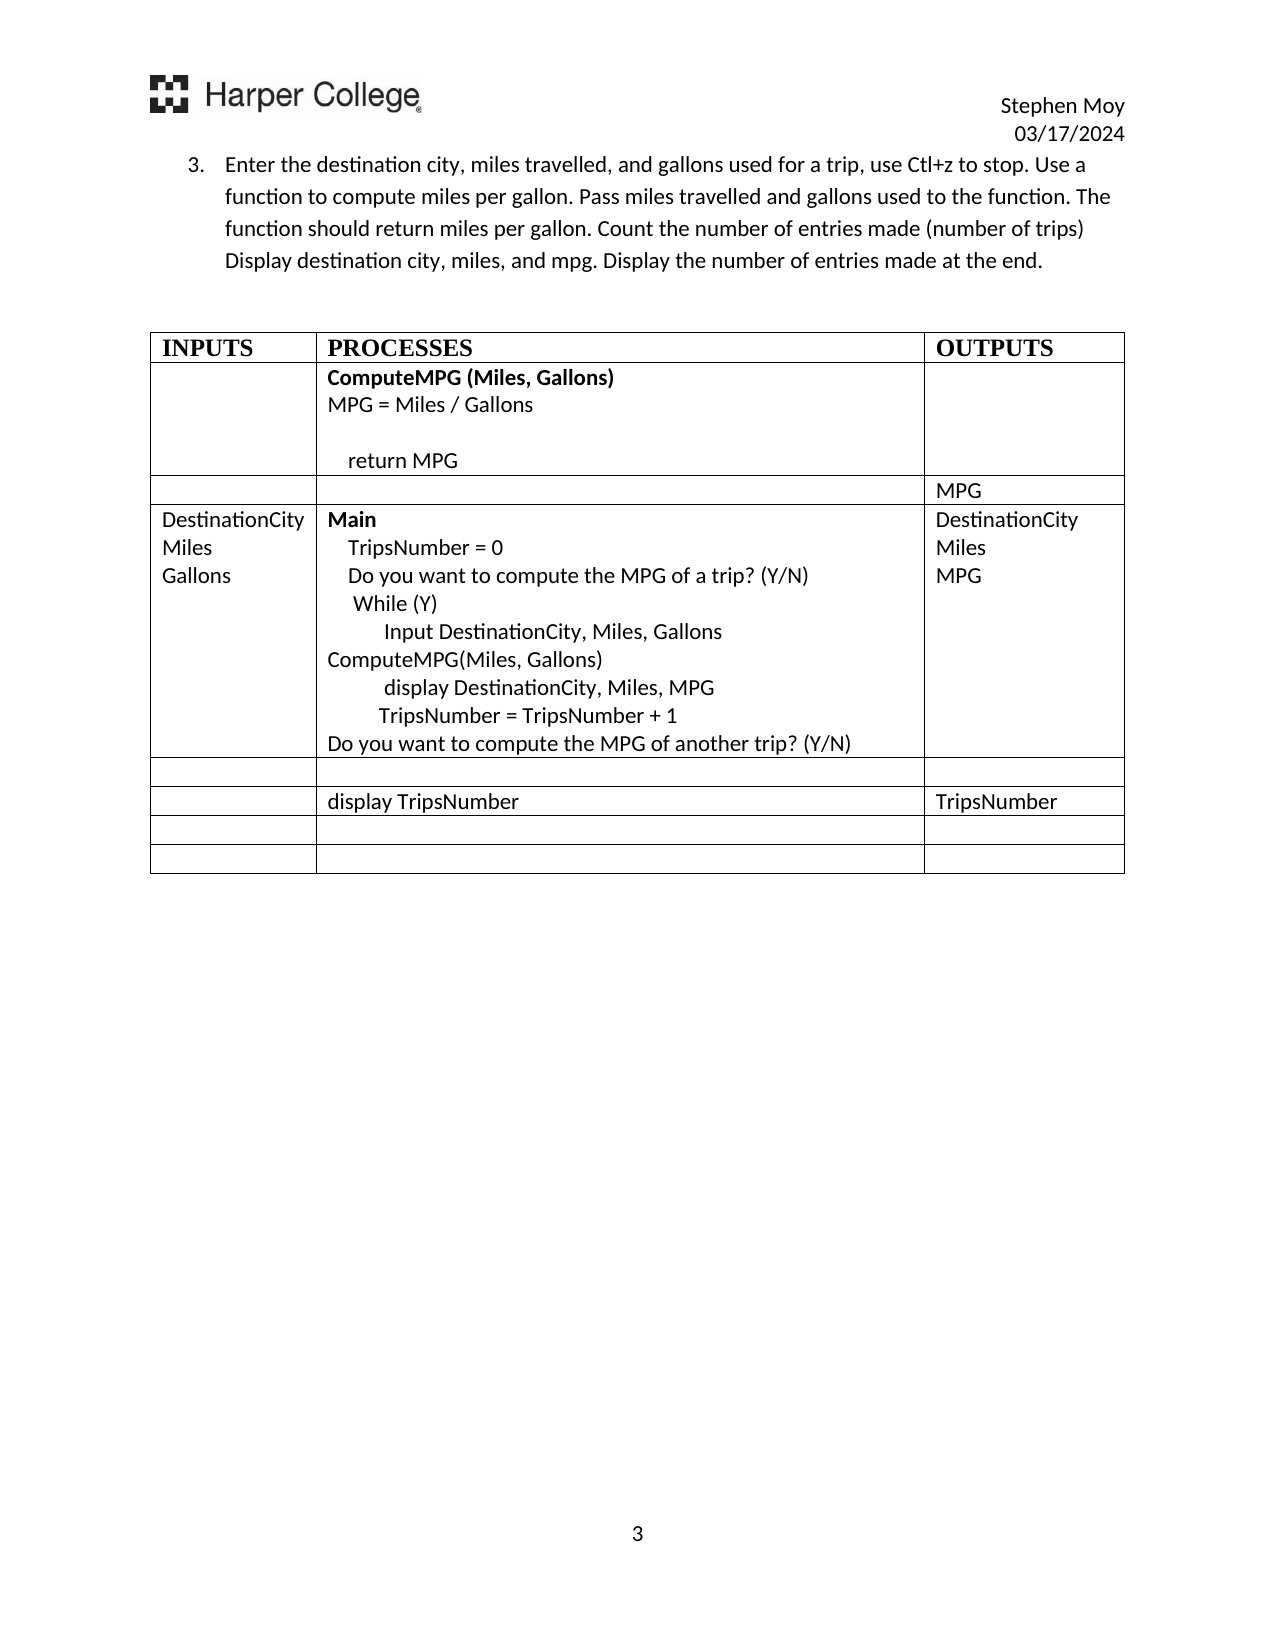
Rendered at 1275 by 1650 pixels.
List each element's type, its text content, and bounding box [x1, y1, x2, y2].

table_cell [151, 363, 316, 475]
table_cell display TripsNumber [317, 787, 924, 815]
table_cell Main TripsNumber = 0 Do you want to compute the MPG of a trip? (Y/N) While (Y) Input DestinationCity, Miles, Gallons ComputeMPG(Miles, Gallons) display DestinationCity, Miles, MPG TripsNumber = TripsNumber + 1 Do you want to compute the MPG of another trip? (Y/N) [317, 505, 924, 757]
list Enter the destination city, miles travelled, and gallons used for a trip, use Ctl+z to stop. Use a function to compute miles per gallon. Pass miles travelled and gallons used to the function. The function should return miles per gallon. Count the number of entries made (number of trips) Display destination city, miles, and mpg. Display the number of entries made at the end. [187, 150, 1125, 274]
table_cell [925, 845, 1124, 873]
table_cell [151, 845, 316, 873]
table_cell DestinationCity Miles MPG [925, 505, 1124, 757]
table_cell [317, 476, 924, 504]
table_header INPUTS [151, 333, 316, 362]
table_cell [151, 787, 316, 815]
picture [150, 75, 422, 113]
table_cell [151, 758, 316, 786]
table_cell [317, 845, 924, 873]
table_header PROCESSES [317, 333, 924, 362]
table_cell DestinationCity Miles Gallons [151, 505, 316, 757]
table_cell [925, 363, 1124, 475]
table_cell [317, 758, 924, 786]
table_cell [925, 816, 1124, 844]
table_cell ComputeMPG (Miles, Gallons) MPG = Miles / Gallons return MPG [317, 363, 924, 475]
table_cell [151, 476, 316, 504]
table_header OUTPUTS [925, 333, 1124, 362]
table_cell [317, 816, 924, 844]
table_cell [925, 758, 1124, 786]
table_cell TripsNumber [925, 787, 1124, 815]
table_cell [151, 816, 316, 844]
table_cell MPG [925, 476, 1124, 504]
